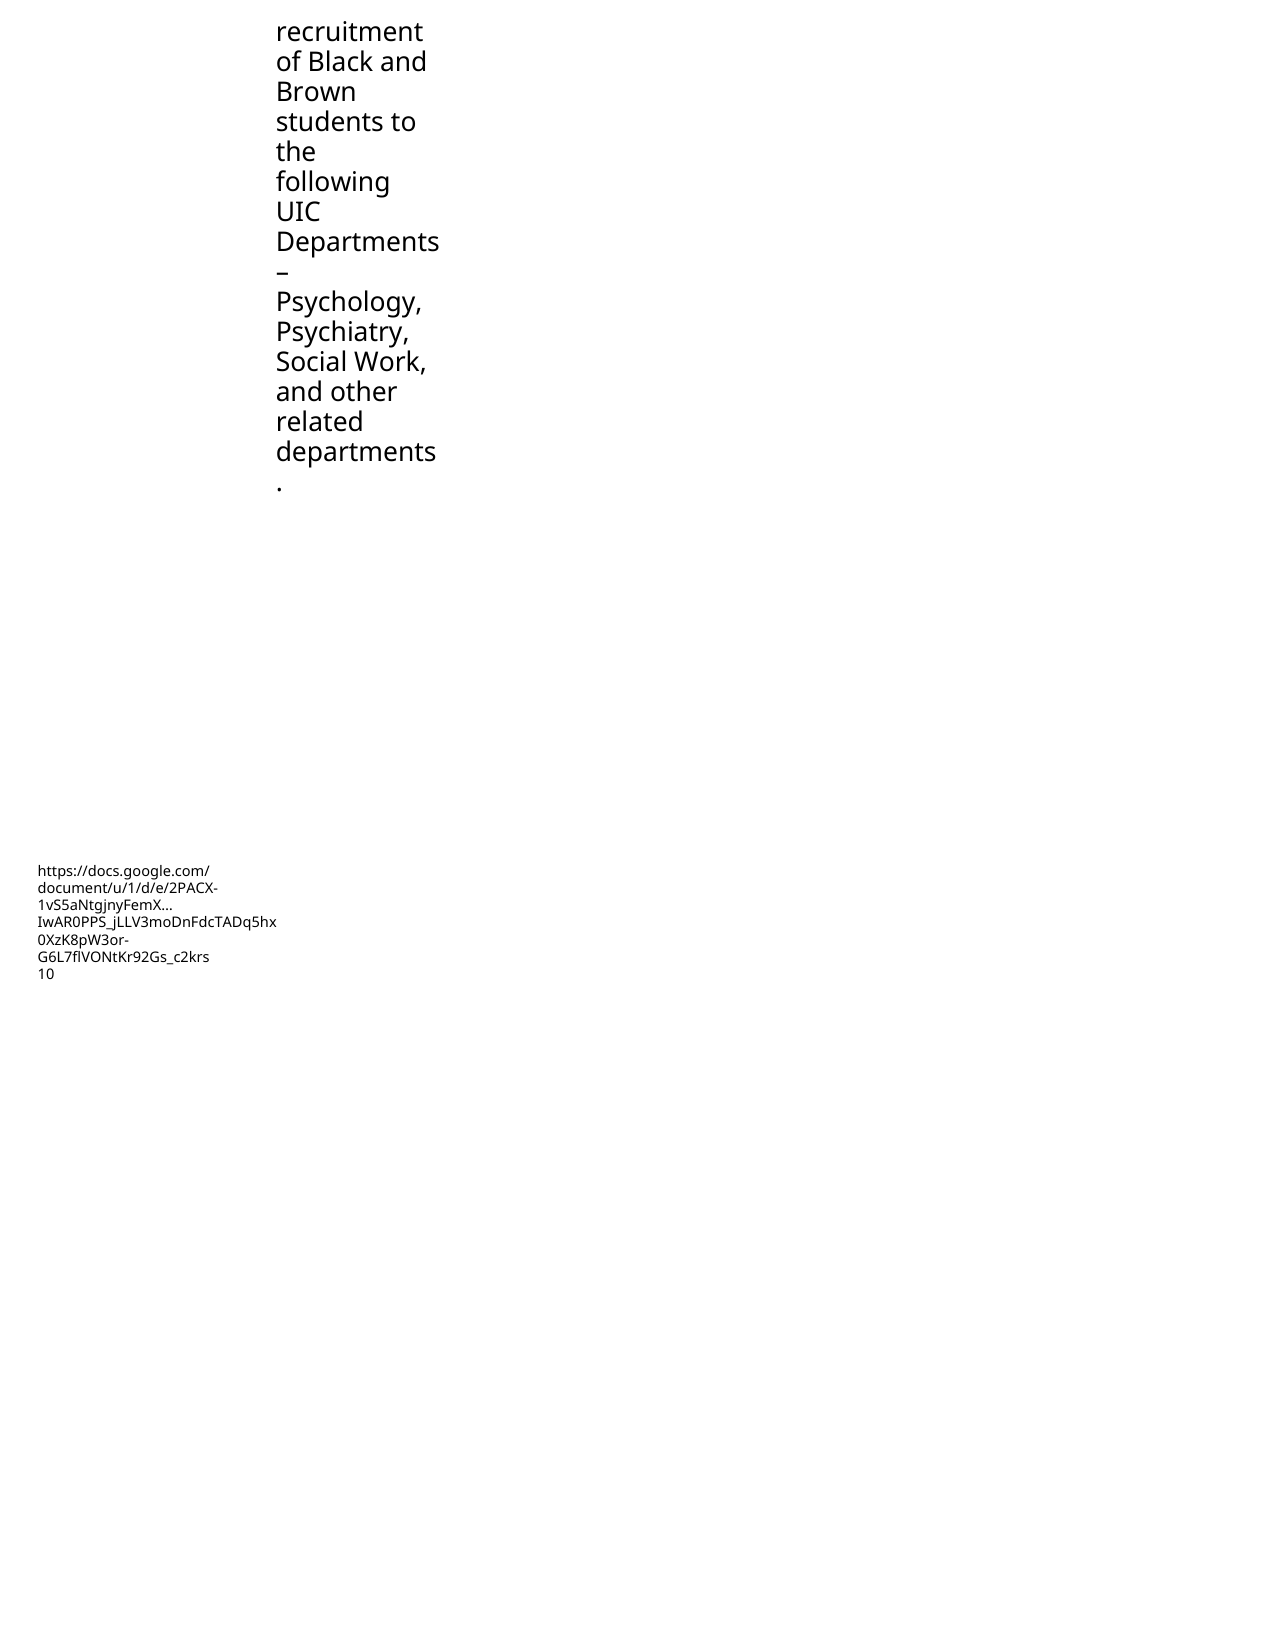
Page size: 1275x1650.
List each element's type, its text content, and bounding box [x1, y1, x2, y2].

text https://docs.google.com/document/u/1/d/e/2PACX-1vS5aNtgjnyFemX…IwAR0PPS_jLLV3moDnFdcTADq5hx0XzK8pW3or-G6L7flVONtKr92Gs_c2krs Page 5 of 10 [37, 862, 278, 983]
